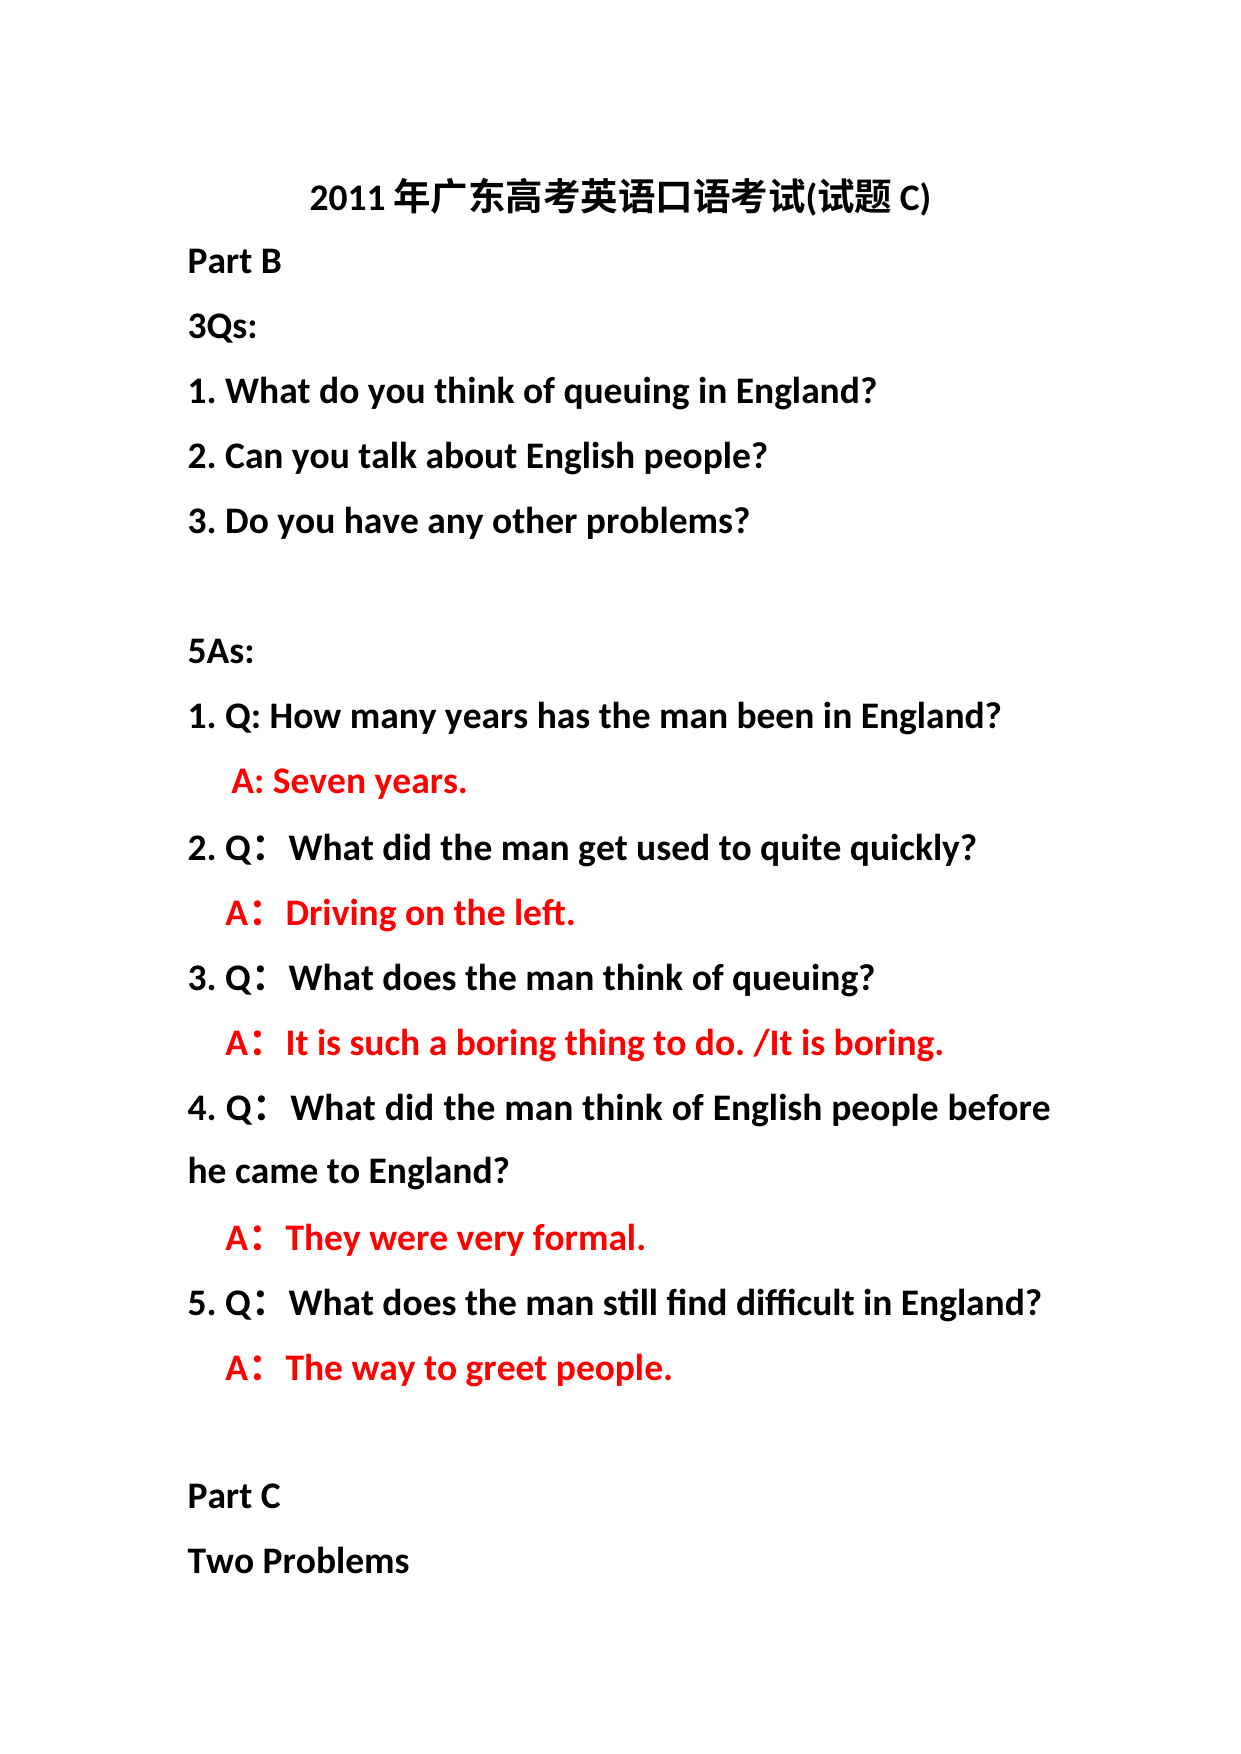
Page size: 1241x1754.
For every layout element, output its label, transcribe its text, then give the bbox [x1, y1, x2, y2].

text 2011年广东高考英语口语考试(试题C) [187, 162, 1053, 227]
text 4. Q：What did the man think of English people before he came to England? [187, 1072, 1053, 1202]
text A：They were very formal. [187, 1202, 1053, 1267]
text Part B [187, 227, 1053, 292]
text 1. What do you think of queuing in England? [187, 357, 1053, 422]
text 5As: [187, 617, 1053, 682]
text 2. Q：What did the man get used to quite quickly? [187, 812, 1053, 877]
text 2. Can you talk about English people? [187, 422, 1053, 487]
text Part C [187, 1462, 1053, 1527]
text A: Seven years. [187, 747, 1053, 812]
text A：It is such a boring thing to do. /It is boring. [187, 1007, 1053, 1072]
text A：Driving on the left. [187, 877, 1053, 942]
text 3. Do you have any other problems? [187, 487, 1053, 552]
text 5. Q：What does the man still find difficult in England? [187, 1267, 1053, 1332]
text 3. Q：What does the man think of queuing? [187, 942, 1053, 1007]
text A：The way to greet people. [187, 1332, 1053, 1397]
text 3Qs: [187, 292, 1053, 357]
text 1. Q: How many years has the man been in England? [187, 682, 1053, 747]
text Two Problems [187, 1527, 1053, 1592]
